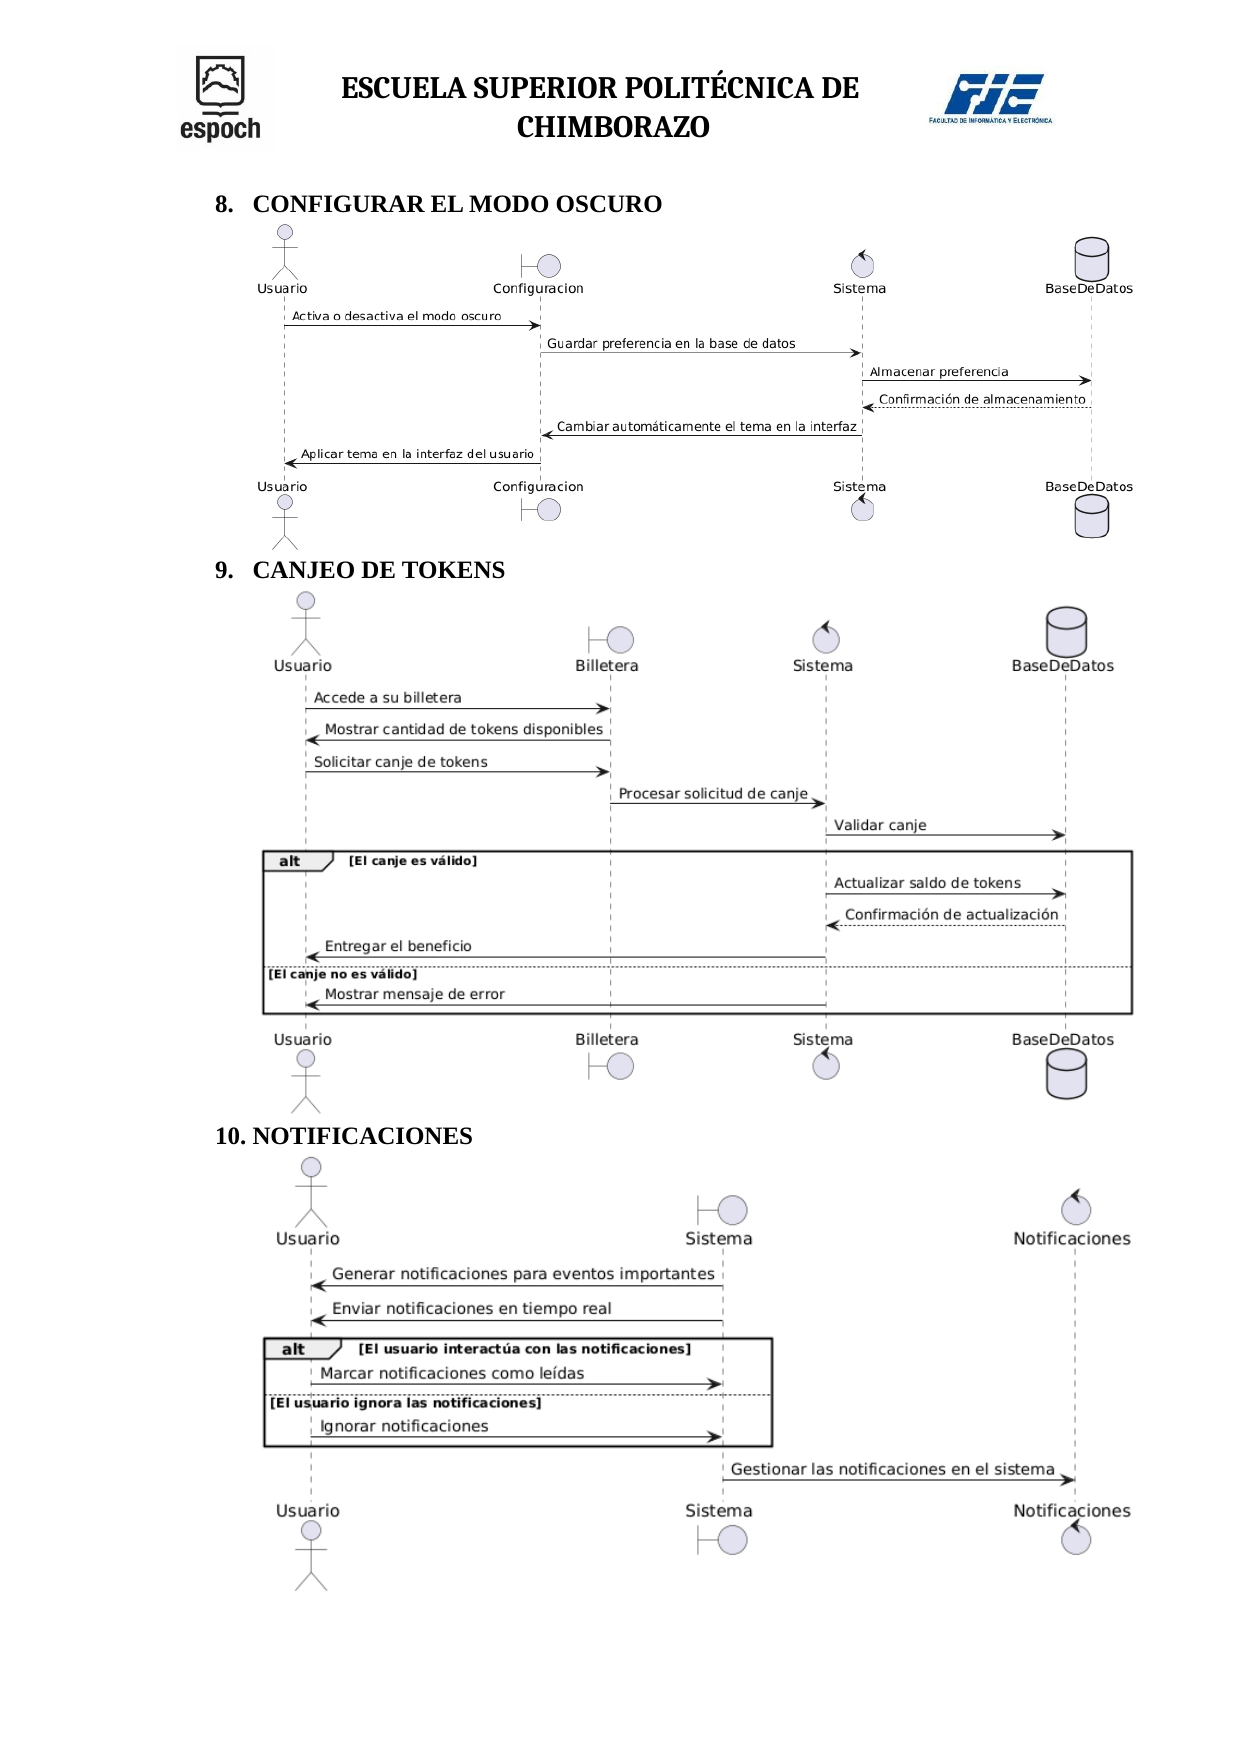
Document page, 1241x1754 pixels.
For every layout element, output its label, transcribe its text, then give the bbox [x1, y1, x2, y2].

picture [923, 65, 1057, 128]
list CANJEO DE TOKENS [215, 555, 1063, 584]
picture [177, 44, 275, 152]
picture [252, 1152, 1138, 1597]
list CONFIGURAR EL MODO OSCURO [215, 189, 1063, 218]
picture [252, 586, 1138, 1119]
list NOTIFICACIONES [215, 1121, 1063, 1150]
picture [252, 220, 1138, 554]
